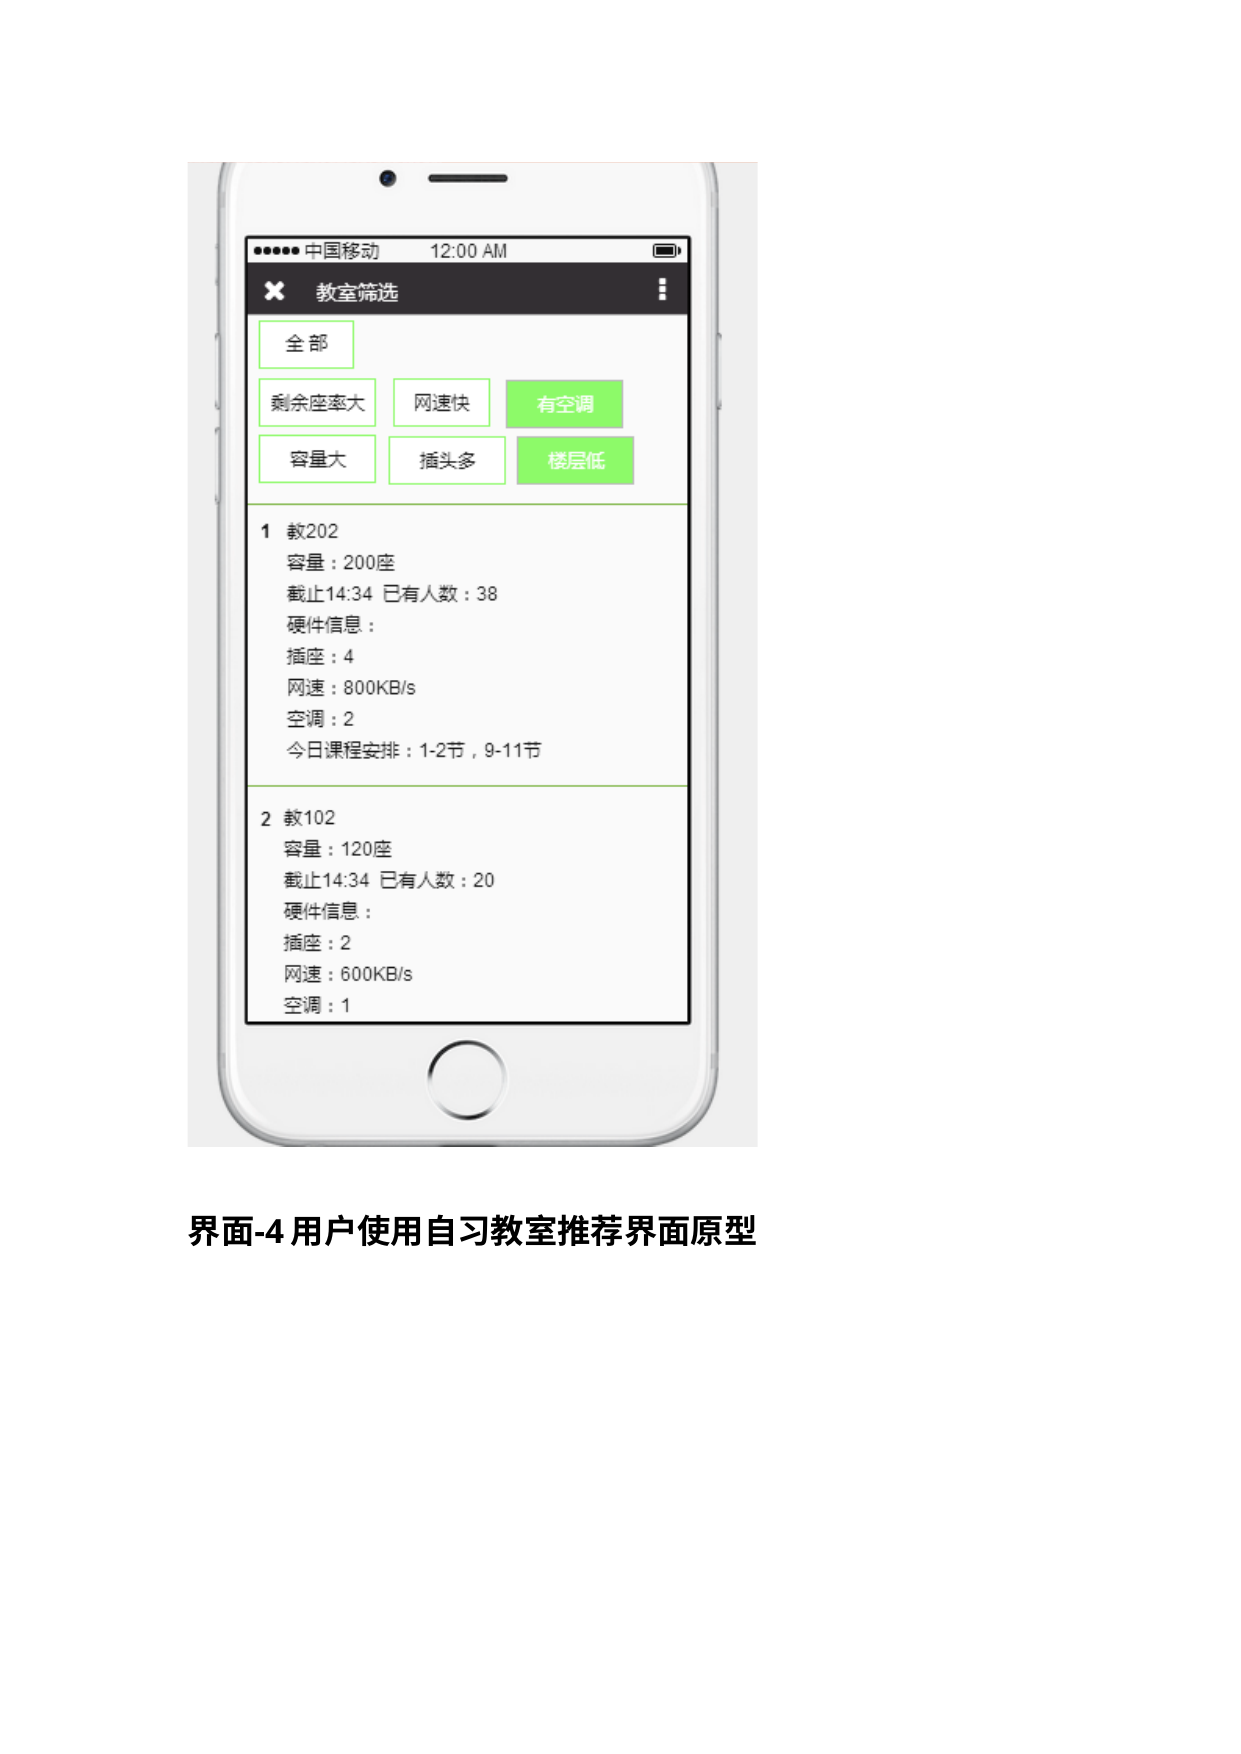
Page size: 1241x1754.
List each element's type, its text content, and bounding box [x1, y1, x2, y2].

picture [187, 162, 758, 1147]
subtitle 界面-4用户使用自习教室推荐界面原型 [187, 1197, 1053, 1262]
